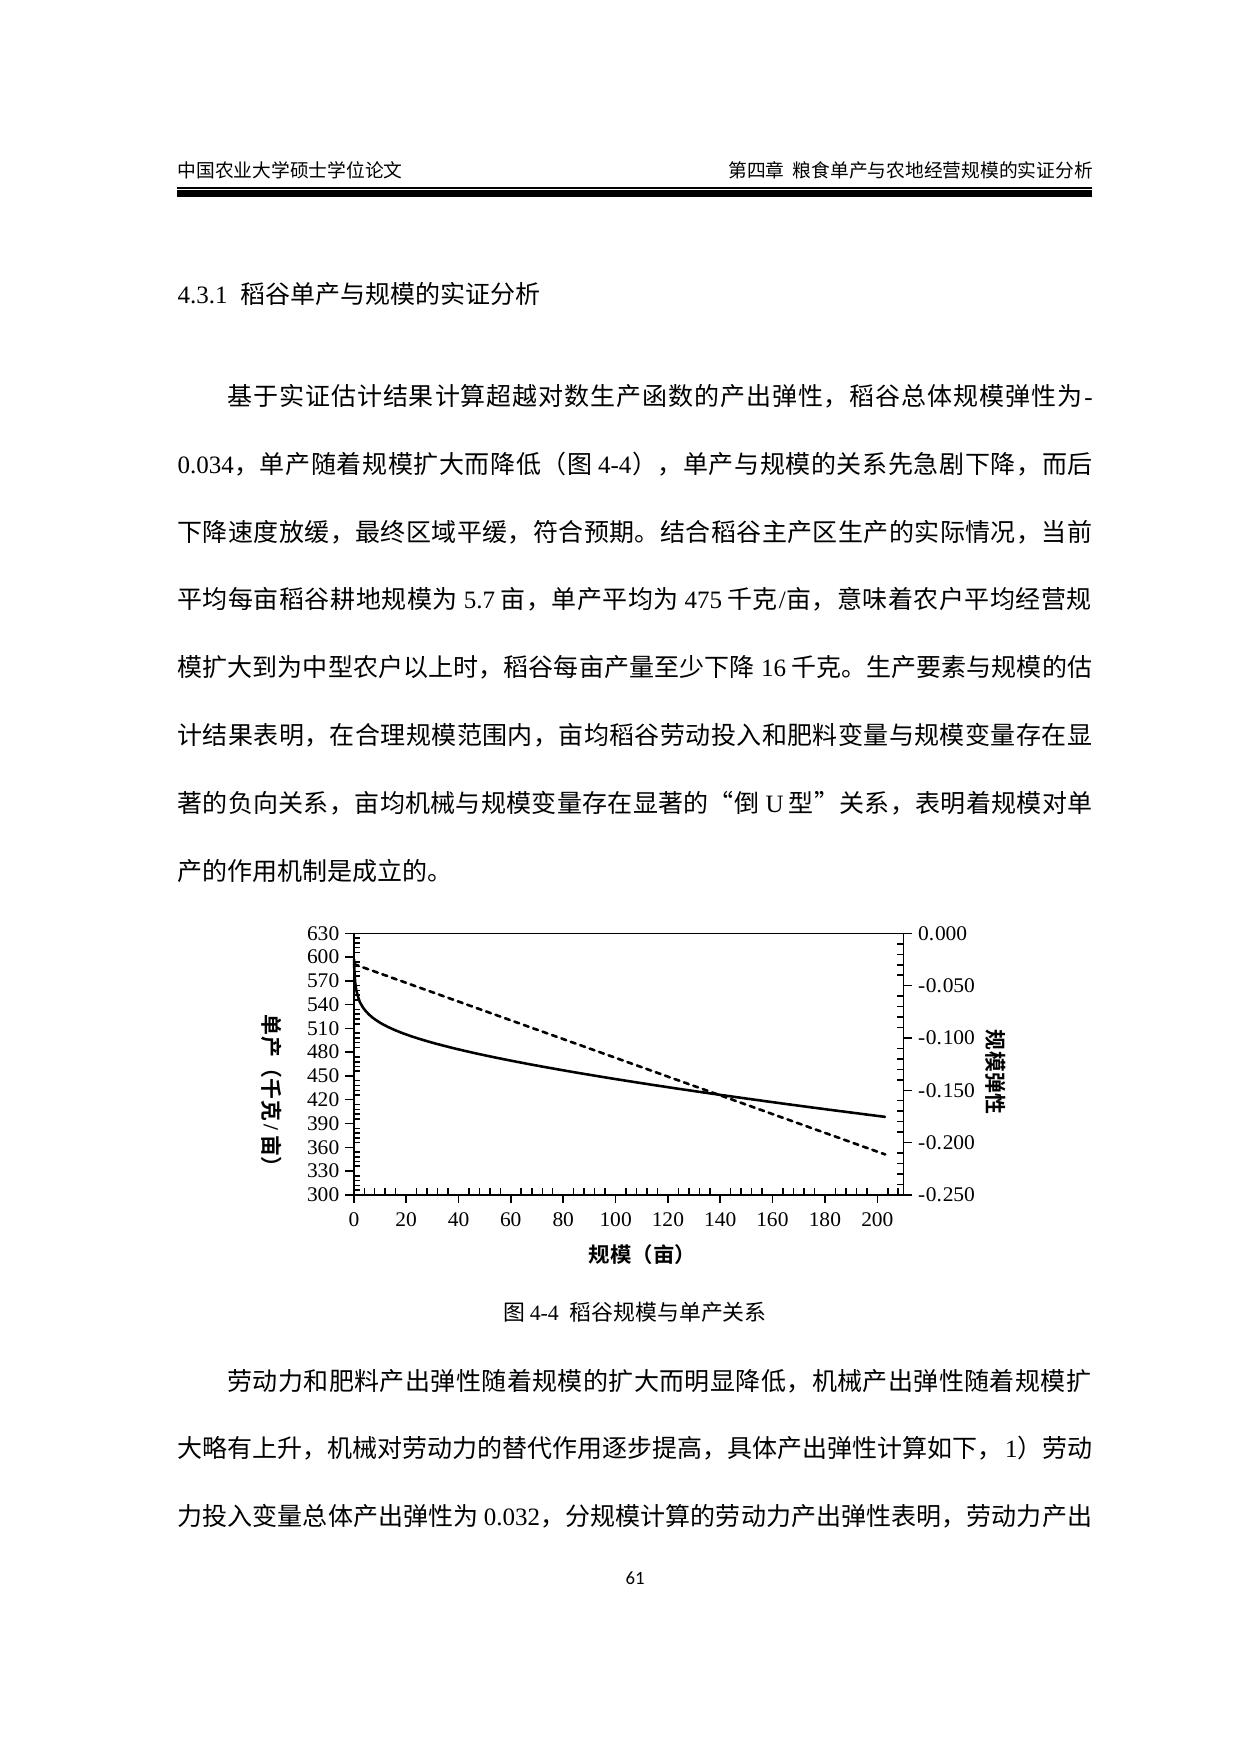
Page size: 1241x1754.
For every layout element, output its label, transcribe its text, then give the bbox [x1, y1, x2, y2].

text 基于实证估计结果计算超越对数生产函数的产出弹性，稻谷总体规模弹性为-0.034，单产随着规模扩大而降低（图4-4），单产与规模的关系先急剧下降，而后下降速度放缓，最终区域平缓，符合预期。结合稻谷主产区生产的实际情况，当前平均每亩稻谷耕地规模为5.7亩，单产平均为475千克/亩，意味着农户平均经营规模扩大到为中型农户以上时，稻谷每亩产量至少下降16千克。生产要素与规模的估计结果表明，在合理规模范围内，亩均稻谷劳动投入和肥料变量与规模变量存在显著的负向关系，亩均机械与规模变量存在显著的“倒U型”关系，表明着规模对单产的作用机制是成立的。 [177, 360, 1092, 904]
text 图4-4 稻谷规模与单产关系 [177, 1294, 1092, 1328]
text 4.3.1 稻谷单产与规模的实证分析 [177, 258, 1092, 326]
